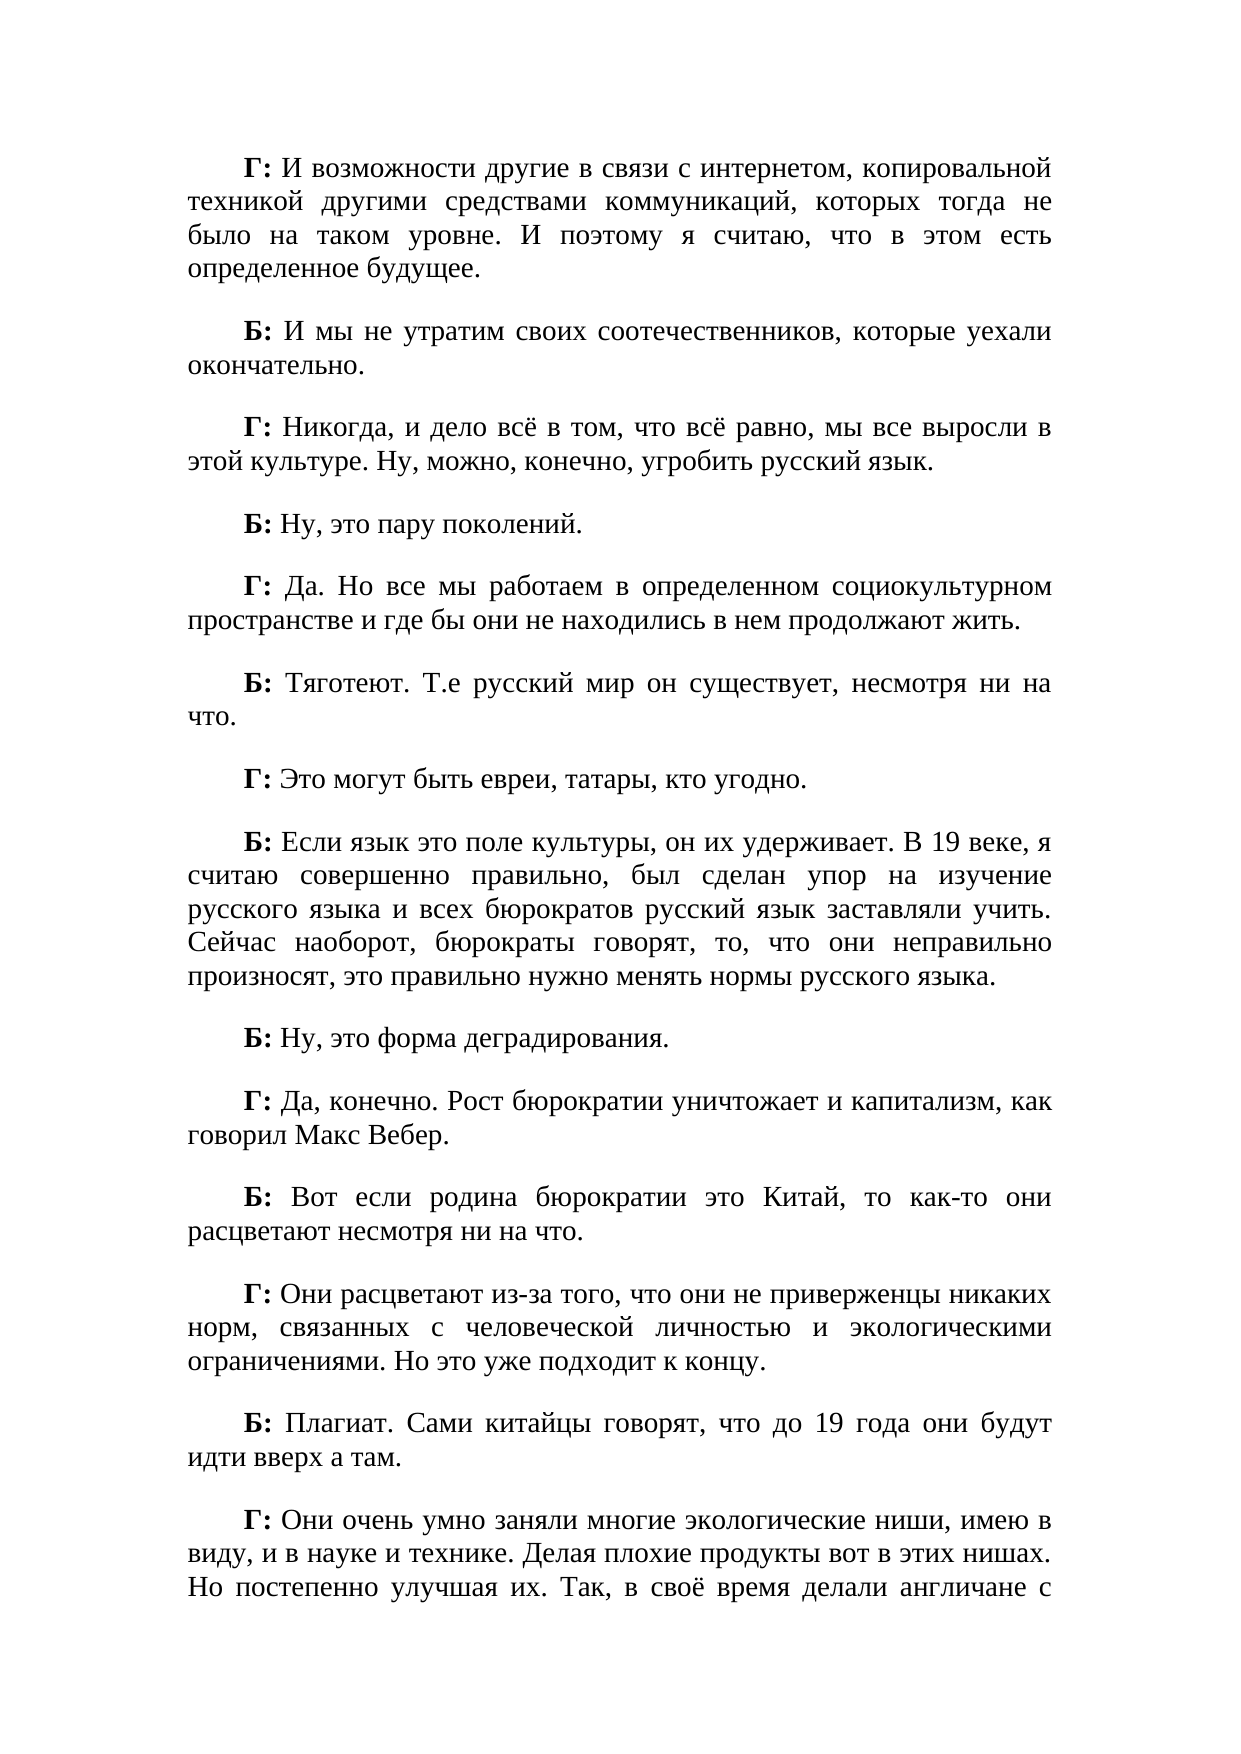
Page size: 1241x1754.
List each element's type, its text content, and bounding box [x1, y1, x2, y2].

text Г: Это могут быть евреи, татары, кто угодно. [187, 761, 1053, 794]
text Б: Вот если родина бюрократии это Китай, то как-то они расцветают несмотря ни на что. [187, 1179, 1053, 1247]
text Б: Плагиат. Сами китайцы говорят, что до 19 года они будут идти вверх а там. [187, 1406, 1053, 1473]
text Г: Да. Но все мы работаем в определенном социокультурном пространстве и где бы они не находились в нем продолжают жить. [187, 568, 1053, 636]
text Б: Ну, это пару поколений. [187, 506, 1053, 539]
text Б: Ну, это форма деградирования. [187, 1021, 1053, 1054]
text Б: Тяготеют. Т.е русский мир он существует, несмотря ни на что. [187, 665, 1053, 732]
text Б: Если язык это поле культуры, он их удерживает. В 19 веке, я считаю совершенно правильно, был сделан упор на изучение русского языка и всех бюрократов русский язык заставляли учить. Сейчас наоборот, бюрократы говорят, то, что они неправильно произносят, это правильно нужно менять нормы русского языка. [187, 824, 1053, 991]
text Б: И мы не утратим своих соотечественников, которые уехали окончательно. [187, 313, 1053, 380]
text Г: Никогда, и дело всё в том, что всё равно, мы все выросли в этой культуре. Ну, можно, конечно, угробить русский язык. [187, 409, 1053, 477]
text Г: Да, конечно. Рост бюрократии уничтожает и капитализм, как говорил Макс Вебер. [187, 1083, 1053, 1150]
text Г: Они расцветают из-за того, что они не приверженцы никаких норм, связанных с человеческой личностью и экологическими ограничениями. Но это уже подходит к концу. [187, 1276, 1053, 1376]
text Г: И возможности другие в связи с интернетом, копировальной техникой другими средствами коммуникаций, которых тогда не было на таком уровне. И поэтому я считаю, что в этом есть определенное будущее. [187, 150, 1053, 284]
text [187, 1502, 1053, 1602]
